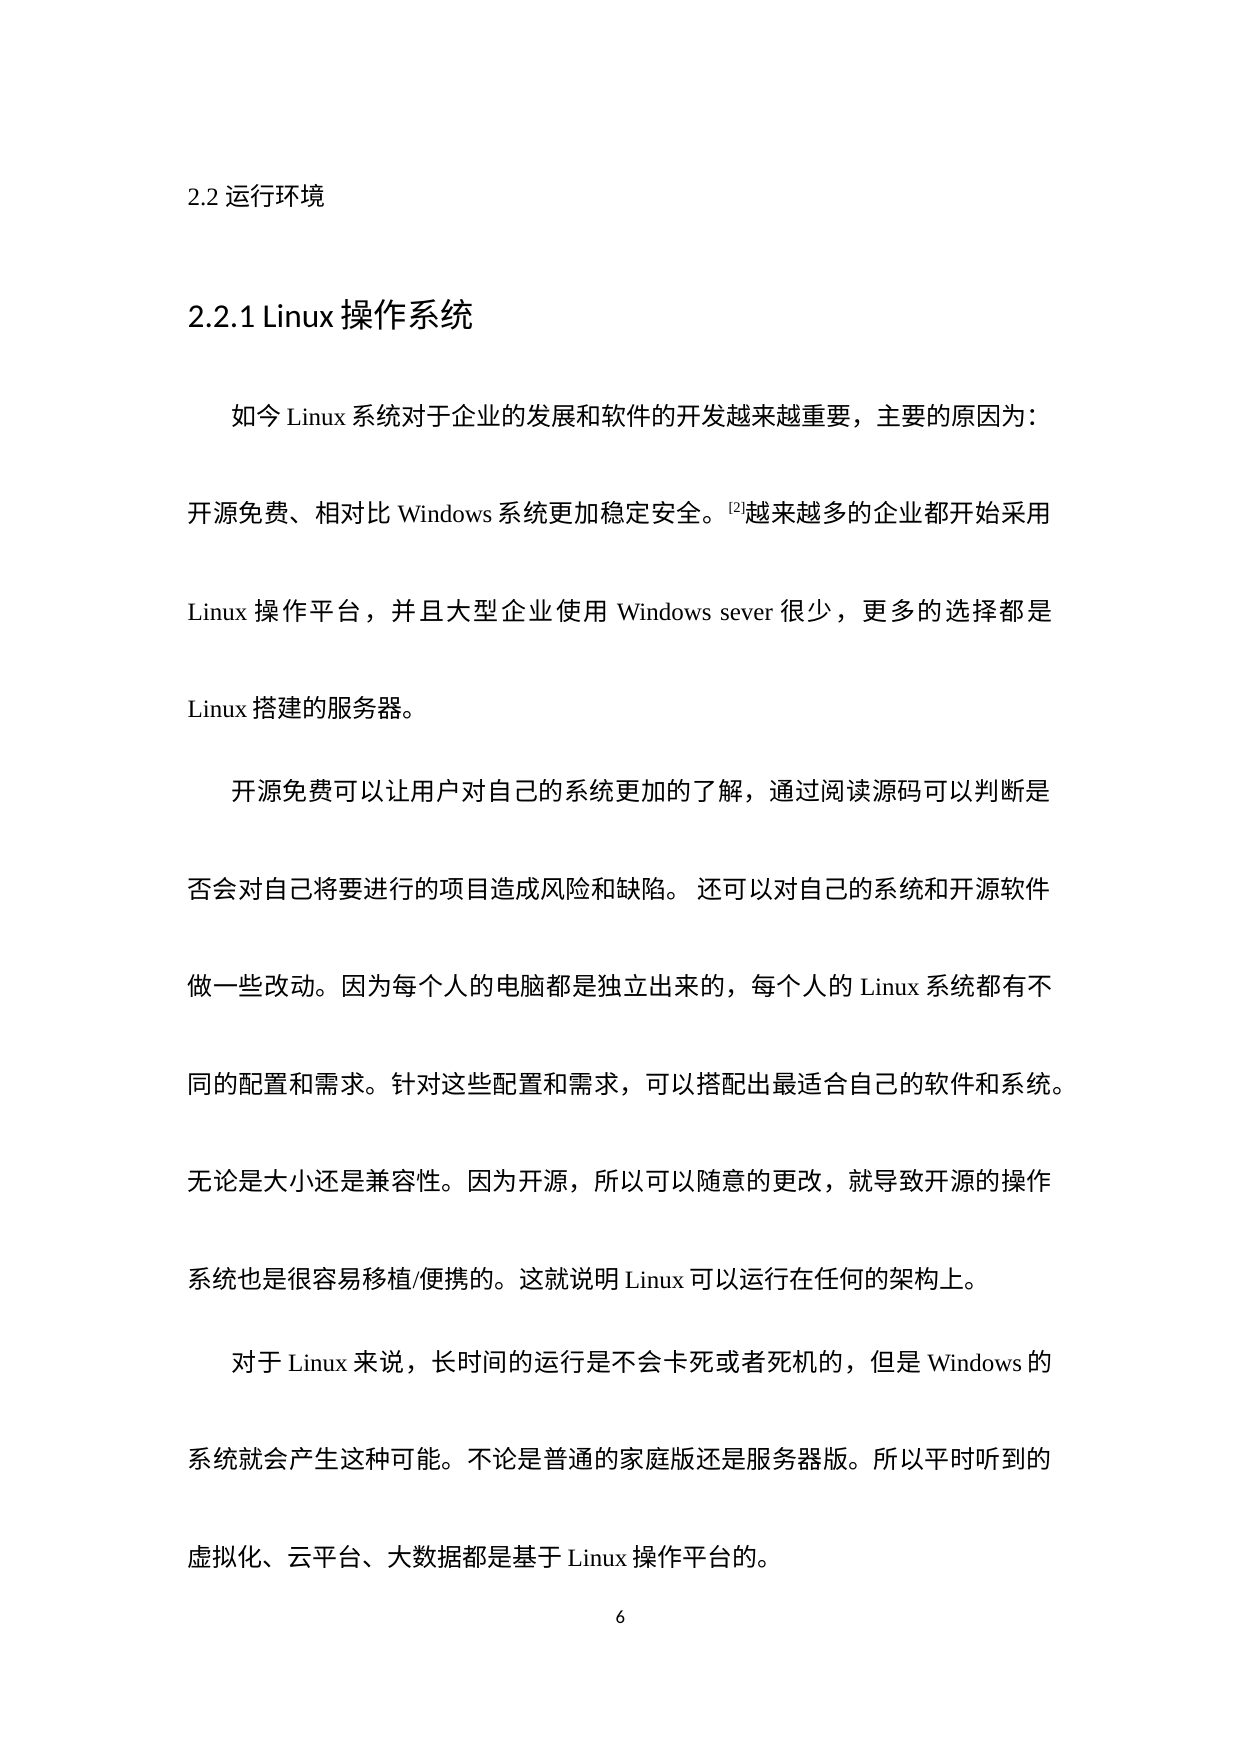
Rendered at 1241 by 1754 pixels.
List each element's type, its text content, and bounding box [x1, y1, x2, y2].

text 如今Linux系统对于企业的发展和软件的开发越来越重要，主要的原因为：开源免费、相对比Windows系统更加稳定安全。[2]越来越多的企业都开始采用Linux操作平台，并且大型企业使用Windows sever很少，更多的选择都是Linux搭建的服务器。 [187, 382, 1053, 739]
subtitle 2.2 运行环境 [187, 162, 1053, 227]
subtitle 2.2.1 Linux操作系统 [187, 280, 1053, 345]
text 开源免费可以让用户对自己的系统更加的了解，通过阅读源码可以判断是否会对自己将要进行的项目造成风险和缺陷。 还可以对自己的系统和开源软件做一些改动。因为每个人的电脑都是独立出来的，每个人的Linux系统都有不同的配置和需求。针对这些配置和需求，可以搭配出最适合自己的软件和系统。无论是大小还是兼容性。因为开源，所以可以随意的更改，就导致开源的操作系统也是很容易移植/便携的。这就说明Linux可以运行在任何的架构上。 [187, 757, 1053, 1310]
text 对于Linux来说，长时间的运行是不会卡死或者死机的，但是Windows的系统就会产生这种可能。不论是普通的家庭版还是服务器版。所以平时听到的虚拟化、云平台、大数据都是基于Linux操作平台的。 [187, 1328, 1053, 1588]
